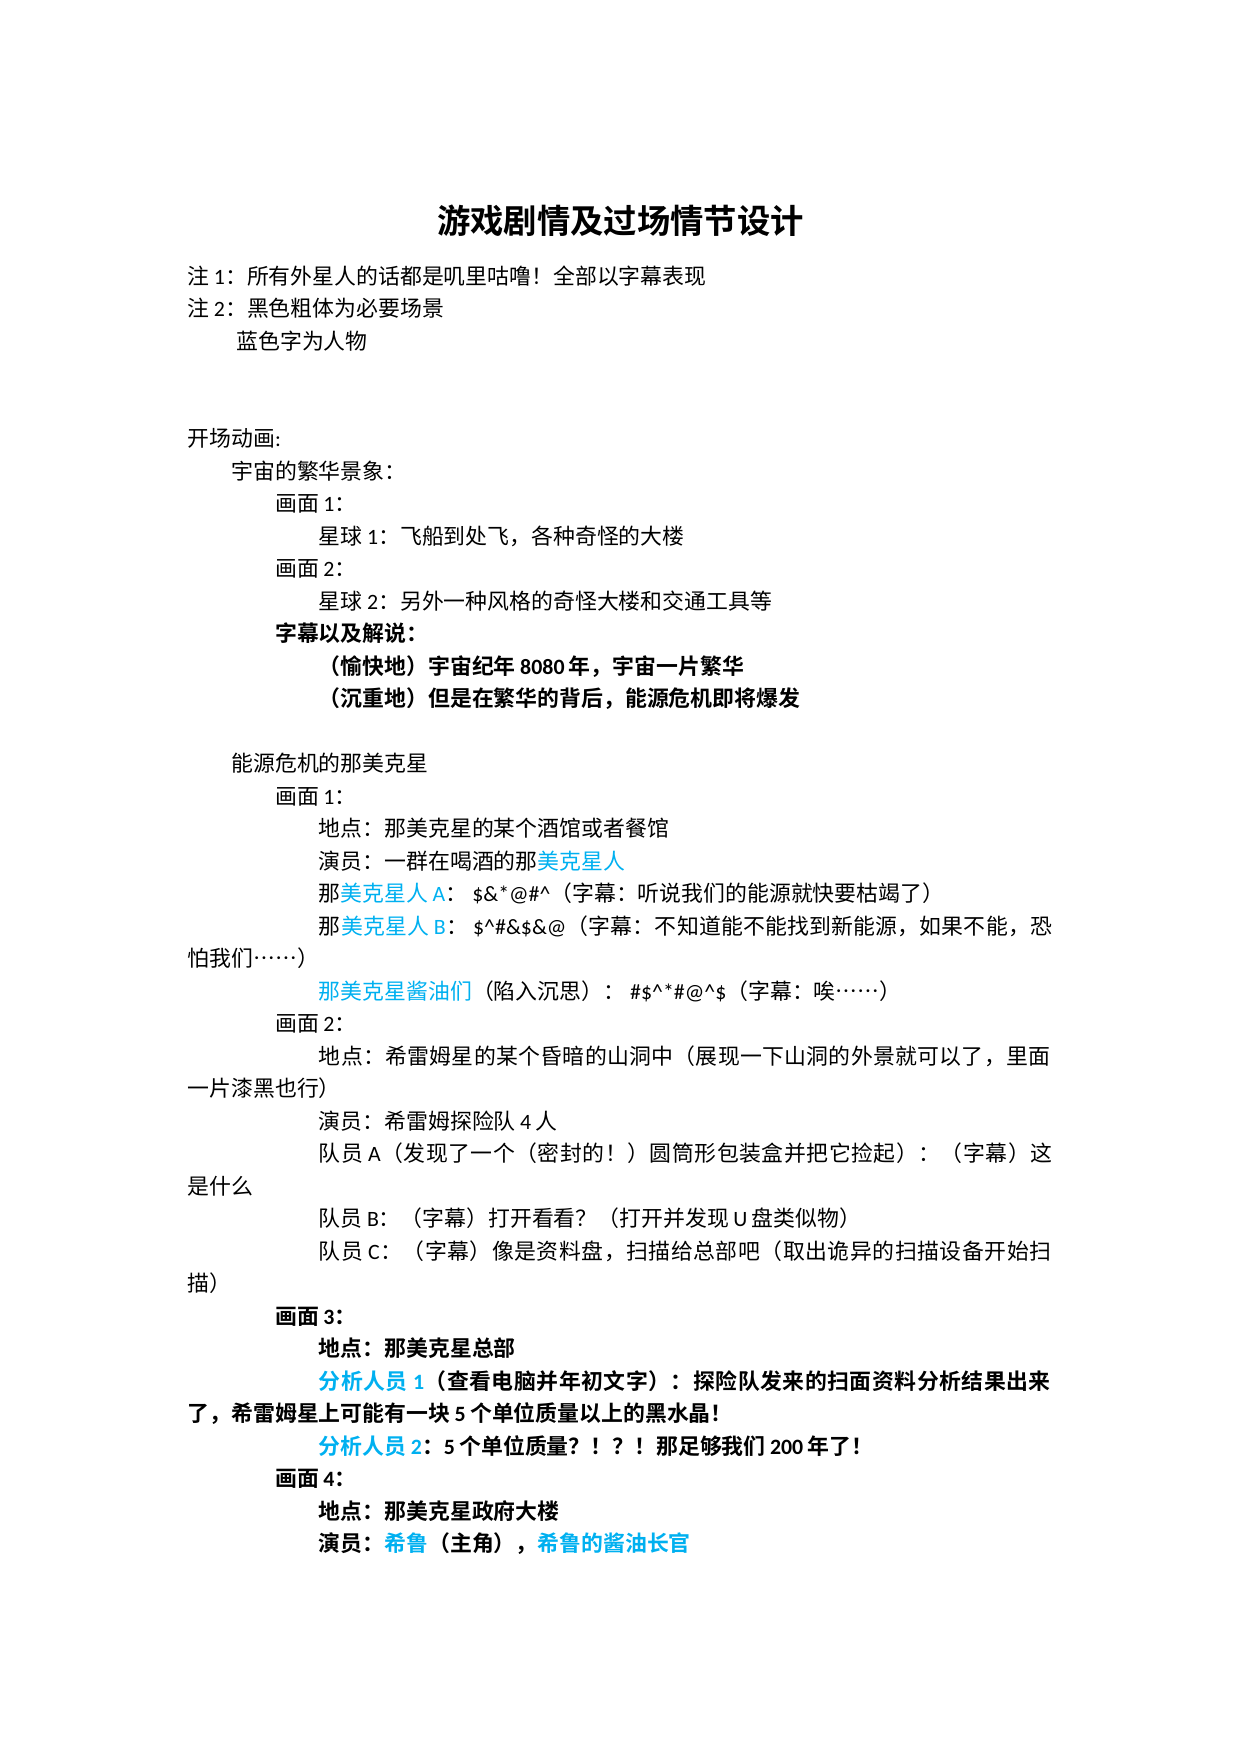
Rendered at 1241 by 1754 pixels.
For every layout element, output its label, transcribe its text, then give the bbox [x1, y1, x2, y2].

text 画面1： [187, 486, 1053, 518]
text 星球2：另外一种风格的奇怪大楼和交通工具等 [187, 583, 1053, 616]
title 游戏剧情及过场情节设计 [187, 187, 1053, 252]
text 画面2： [187, 1006, 1053, 1038]
text 注2：黑色粗体为必要场景 [187, 291, 1053, 323]
text （沉重地）但是在繁华的背后，能源危机即将爆发 [187, 681, 1053, 713]
text 注1：所有外星人的话都是叽里咕噜！全部以字幕表现 [187, 258, 1053, 291]
text 画面1： [187, 778, 1053, 811]
text 画面2： [187, 551, 1053, 583]
text 开场动画: [187, 421, 1053, 453]
text 宇宙的繁华景象： [187, 453, 1053, 486]
text 队员A（发现了一个（密封的！）圆筒形包装盒并把它捡起）：（字幕）这是什么 [187, 1136, 1053, 1201]
text （愉快地）宇宙纪年8080年，宇宙一片繁华 [187, 648, 1053, 681]
text 地点：希雷姆星的某个昏暗的山洞中（展现一下山洞的外景就可以了，里面一片漆黑也行） [187, 1038, 1053, 1103]
text 队员B：（字幕）打开看看？（打开并发现U盘类似物） [187, 1201, 1053, 1233]
text 那美克星酱油们（陷入沉思）： #$^*#@^$（字幕：唉……） [187, 973, 1053, 1006]
text 那美克星人B： $^#&$&@（字幕：不知道能不能找到新能源，如果不能，恐怕我们……） [187, 908, 1053, 973]
text 队员C：（字幕）像是资料盘，扫描给总部吧（取出诡异的扫描设备开始扫描） [187, 1233, 1053, 1298]
text 蓝色字为人物 [187, 323, 1053, 356]
text 画面4： [187, 1461, 1053, 1493]
text 地点：那美克星总部 [187, 1331, 1053, 1363]
text 字幕以及解说： [187, 616, 1053, 648]
text 分析人员2：5个单位质量？！？！那足够我们200年了！ [187, 1428, 1053, 1461]
text 星球1：飞船到处飞，各种奇怪的大楼 [187, 518, 1053, 551]
text 演员：希鲁（主角），希鲁的酱油长官 [187, 1526, 1053, 1558]
text 那美克星人A： $&*@#^（字幕：听说我们的能源就快要枯竭了） [187, 876, 1053, 908]
text 能源危机的那美克星 [187, 746, 1053, 778]
text 画面3： [187, 1298, 1053, 1331]
text 演员：希雷姆探险队4人 [187, 1103, 1053, 1136]
text 演员：一群在喝酒的那美克星人 [187, 843, 1053, 876]
text 分析人员1（查看电脑并年初文字）：探险队发来的扫面资料分析结果出来了，希雷姆星上可能有一块5个单位质量以上的黑水晶！ [187, 1363, 1053, 1428]
text 地点：那美克星政府大楼 [187, 1493, 1053, 1526]
text 地点：那美克星的某个酒馆或者餐馆 [187, 811, 1053, 843]
